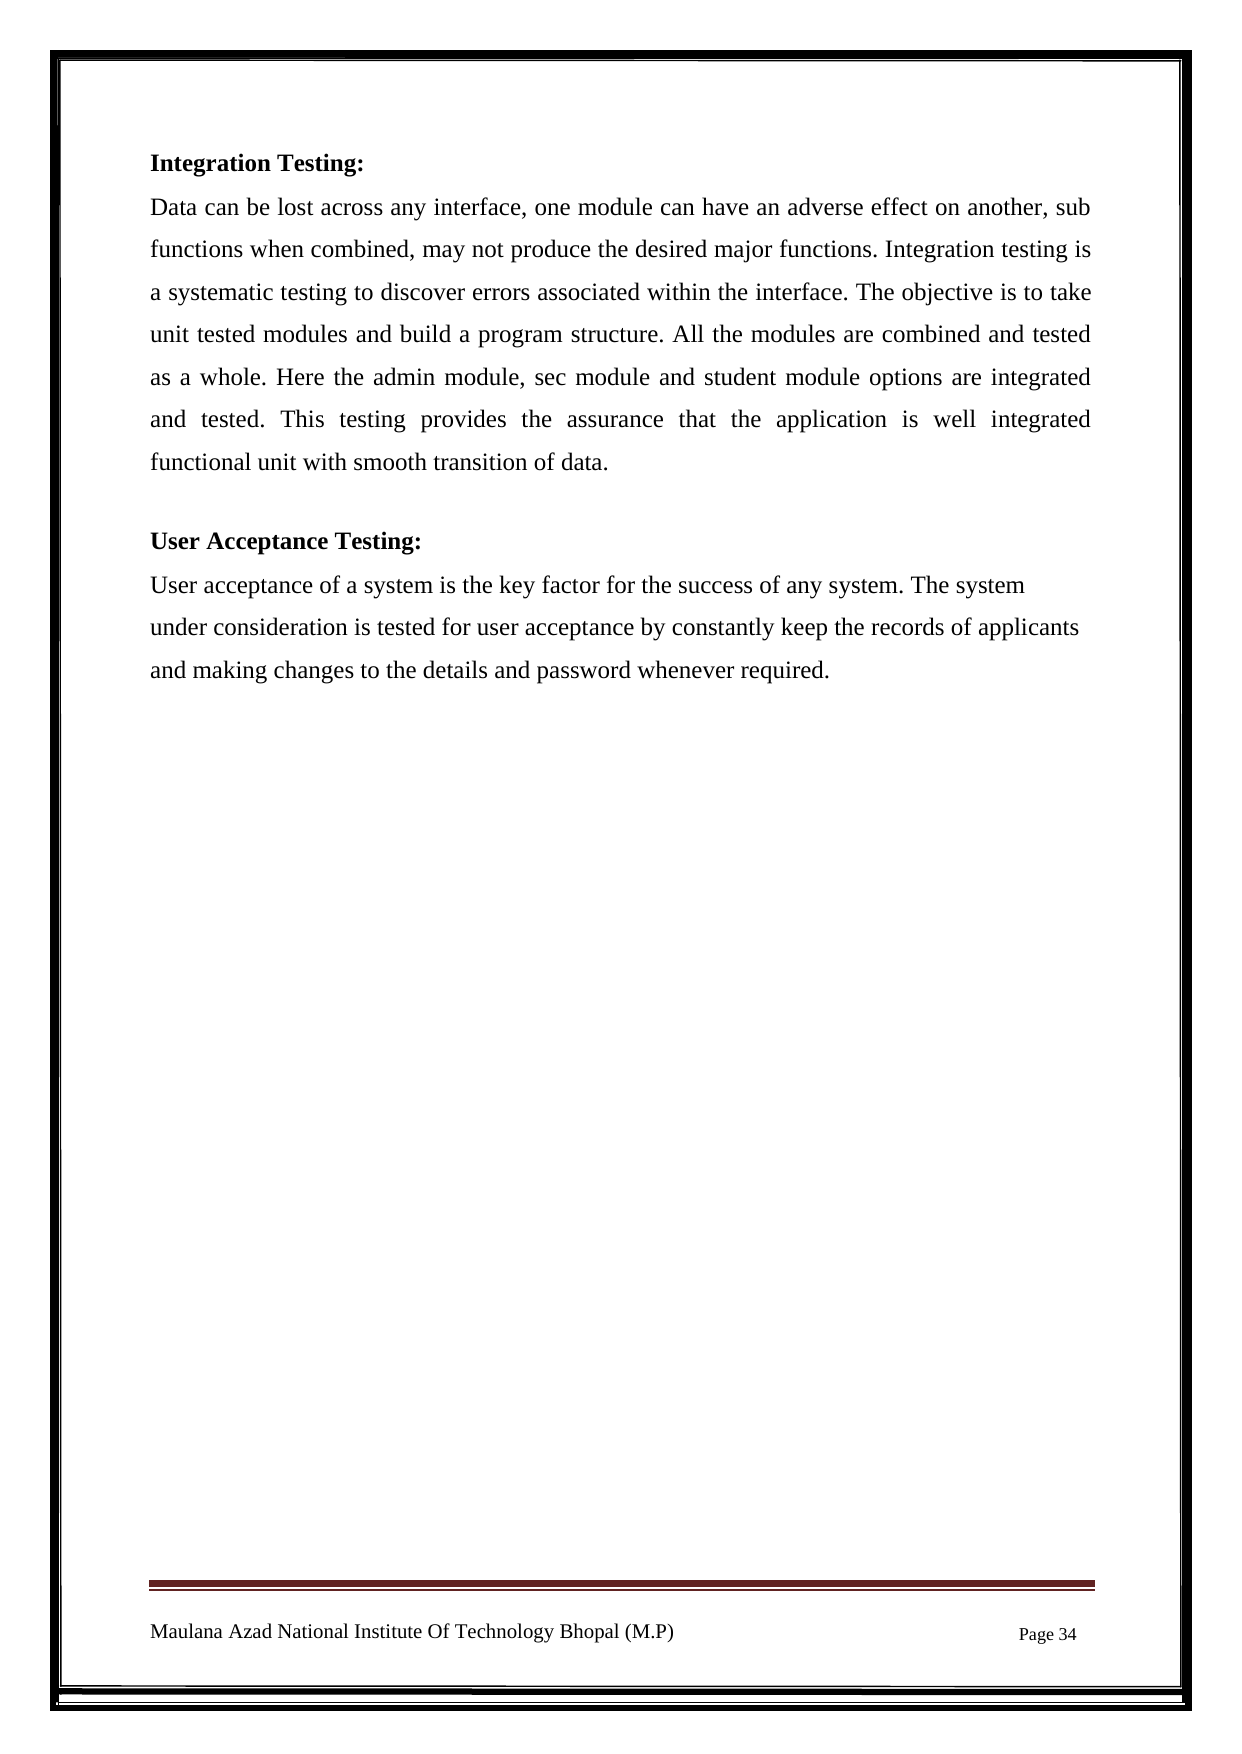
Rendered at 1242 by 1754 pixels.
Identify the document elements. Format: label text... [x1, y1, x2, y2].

picture [146, 1578, 1097, 1593]
text Integration Testing: [150, 148, 1093, 176]
text User Acceptance Testing: [150, 526, 1093, 555]
text Maulana Azad National Institute Of Technology Bhopal (M.P) Page 34 [150, 1609, 1093, 1645]
text User acceptance of a system is the key factor for the success of any system. The system under consideration is tested for user acceptance by constantly keep the records of applicants and making changes to the details and password whenever required. [150, 570, 1088, 683]
text Data can be lost across any interface, one module can have an adverse effect on another, sub functions when combined, may not produce the desired major functions. Integration testing is a systematic testing to discover errors associated within the interface. The objective is to take unit tested modules and build a program structure. All the modules are combined and tested as a whole. Here the admin module, sec module and student module options are integrated and tested. This testing provides the assurance that the application is well integrated functional unit with smooth transition of data. [150, 192, 1093, 476]
